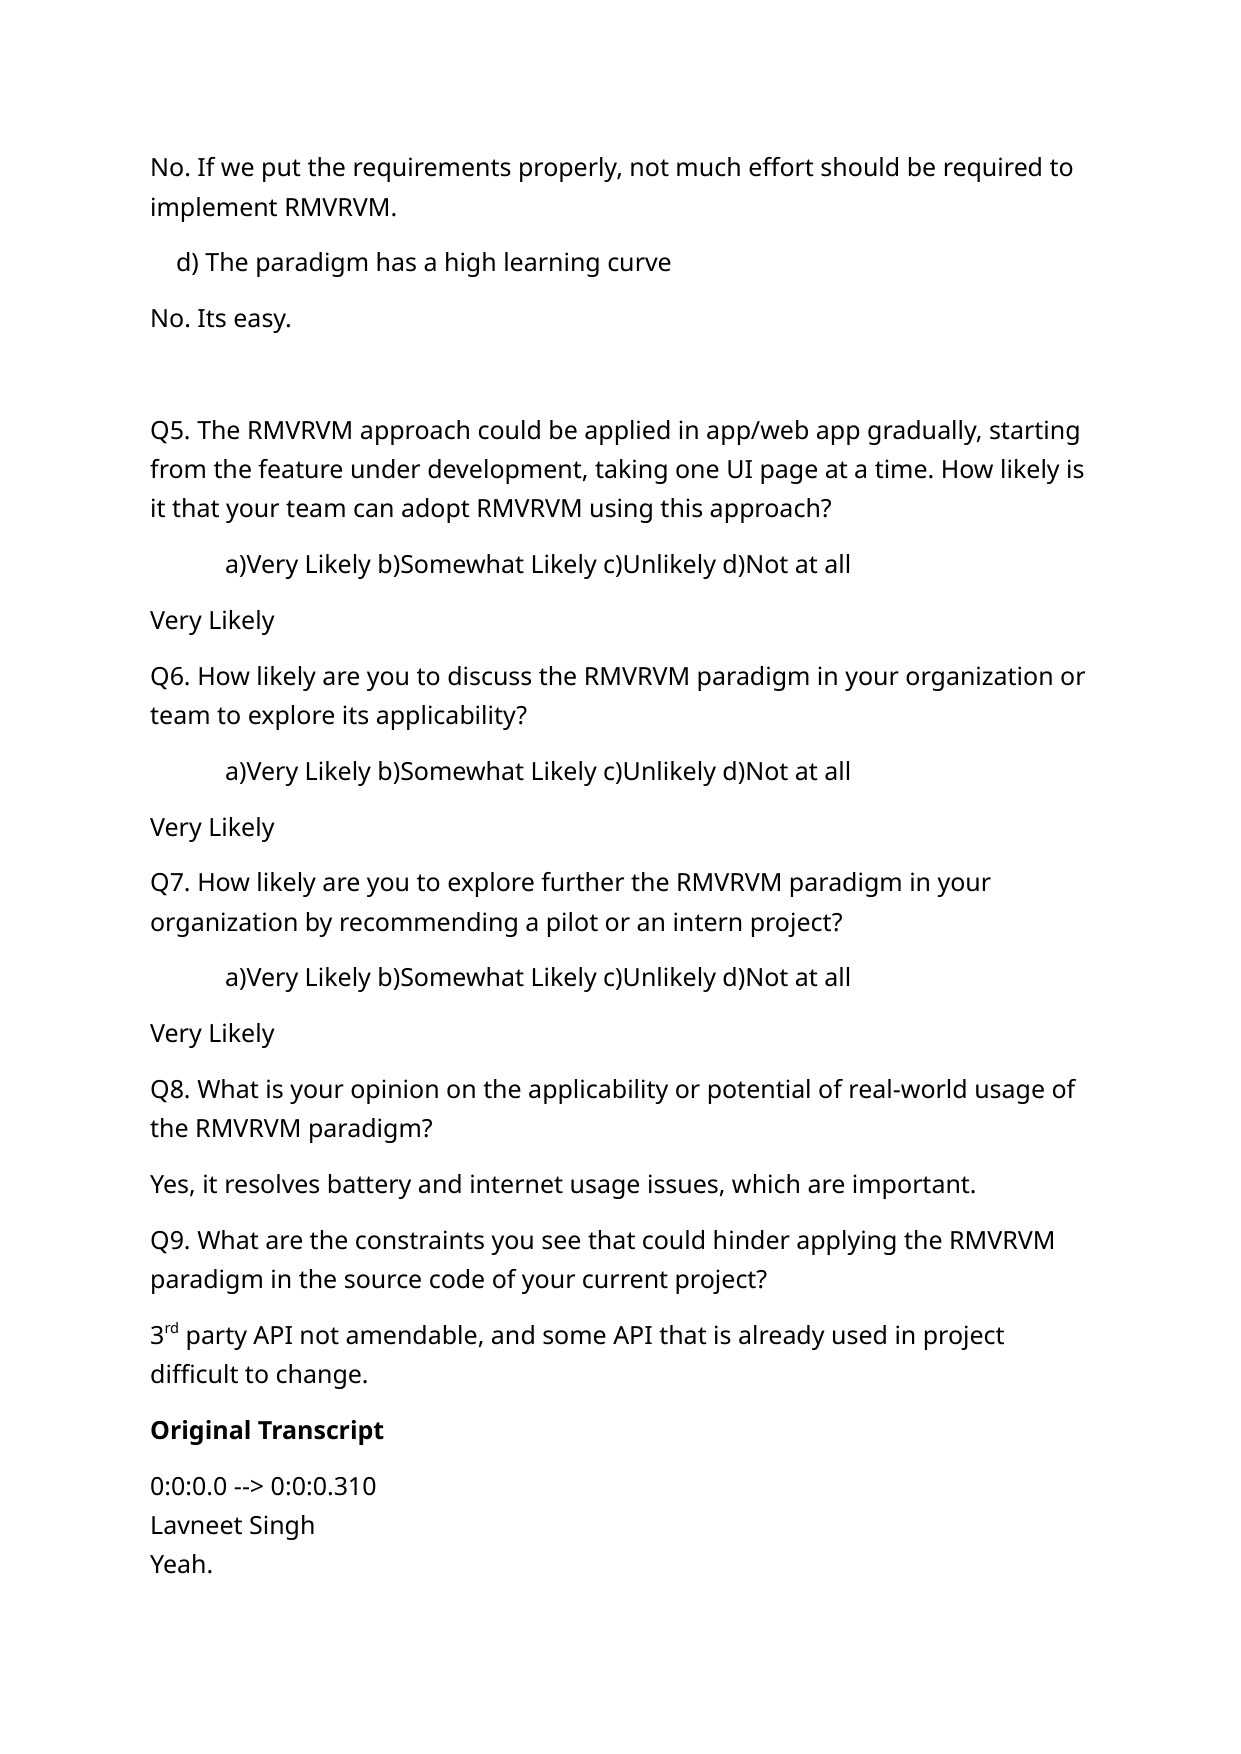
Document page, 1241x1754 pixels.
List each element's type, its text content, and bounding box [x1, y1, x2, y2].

text a)Very Likely b)Somewhat Likely c)Unlikely d)Not at all [150, 547, 1090, 581]
text Very Likely [150, 809, 1090, 843]
text a)Very Likely b)Somewhat Likely c)Unlikely d)Not at all [150, 960, 1090, 994]
text d) The paradigm has a high learning curve [150, 245, 1090, 279]
text Q6. How likely are you to discuss the RMVRVM paradigm in your organization or team to explore its applicability? [150, 658, 1090, 732]
text a)Very Likely b)Somewhat Likely c)Unlikely d)Not at all [150, 753, 1090, 787]
text Original Transcript [150, 1412, 1090, 1447]
text 3rd party API not amendable, and some API that is already used in project difficult to change. [150, 1317, 1090, 1391]
text Q7. How likely are you to explore further the RMVRVM paradigm in your organization by recommending a pilot or an intern project? [150, 865, 1090, 938]
text No. If we put the requirements properly, not much effort should be required to implement RMVRVM. [150, 150, 1090, 223]
text No. Its easy. [150, 301, 1090, 335]
text Q5. The RMVRVM approach could be applied in app/web app gradually, starting from the feature under development, taking one UI page at a time. How likely is it that your team can adopt RMVRVM using this approach? [150, 412, 1090, 525]
text Very Likely [150, 602, 1090, 637]
text 0:0:0.0 --> 0:0:0.310 Lavneet Singh Yeah. [150, 1468, 1090, 1581]
text Very Likely [150, 1016, 1090, 1050]
text Q9. What are the constraints you see that could hinder applying the RMVRVM paradigm in the source code of your current project? [150, 1222, 1090, 1296]
text Q8. What is your opinion on the applicability or potential of real-world usage of the RMVRVM paradigm? [150, 1072, 1090, 1145]
text Yes, it resolves battery and internet usage issues, which are important. [150, 1167, 1090, 1201]
